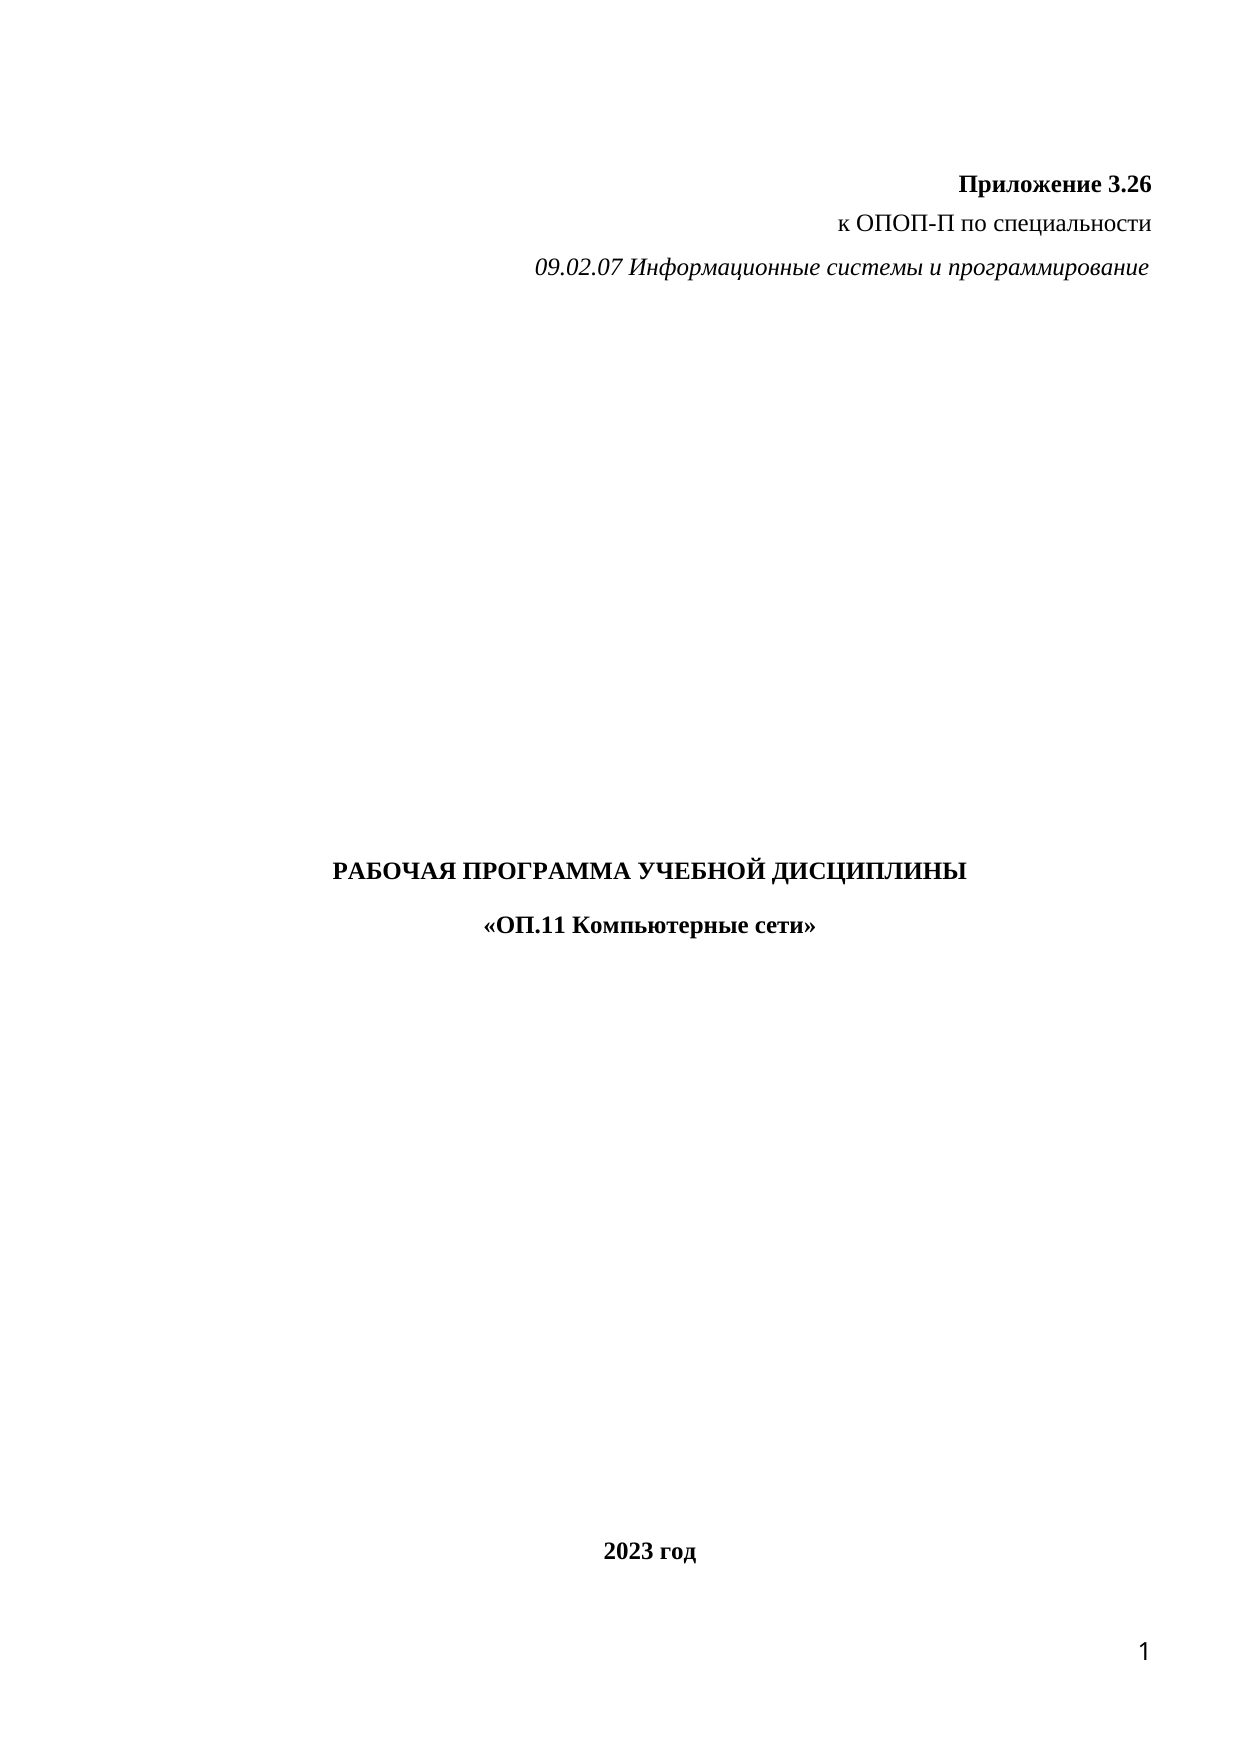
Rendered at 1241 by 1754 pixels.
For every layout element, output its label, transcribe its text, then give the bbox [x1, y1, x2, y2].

text 2023 год [148, 1536, 1152, 1564]
text к ОПОП-П по специальности [148, 208, 1152, 237]
text РАБОЧАЯ ПРОГРАММА УЧЕБНОЙ ДИСЦИПЛИНЫ [148, 856, 1152, 885]
text Приложение 3.26 [148, 169, 1152, 198]
text 09.02.07 Информационные системы и программирование [148, 252, 1152, 280]
text «ОП.11 Компьютерные сети» [148, 910, 1152, 939]
